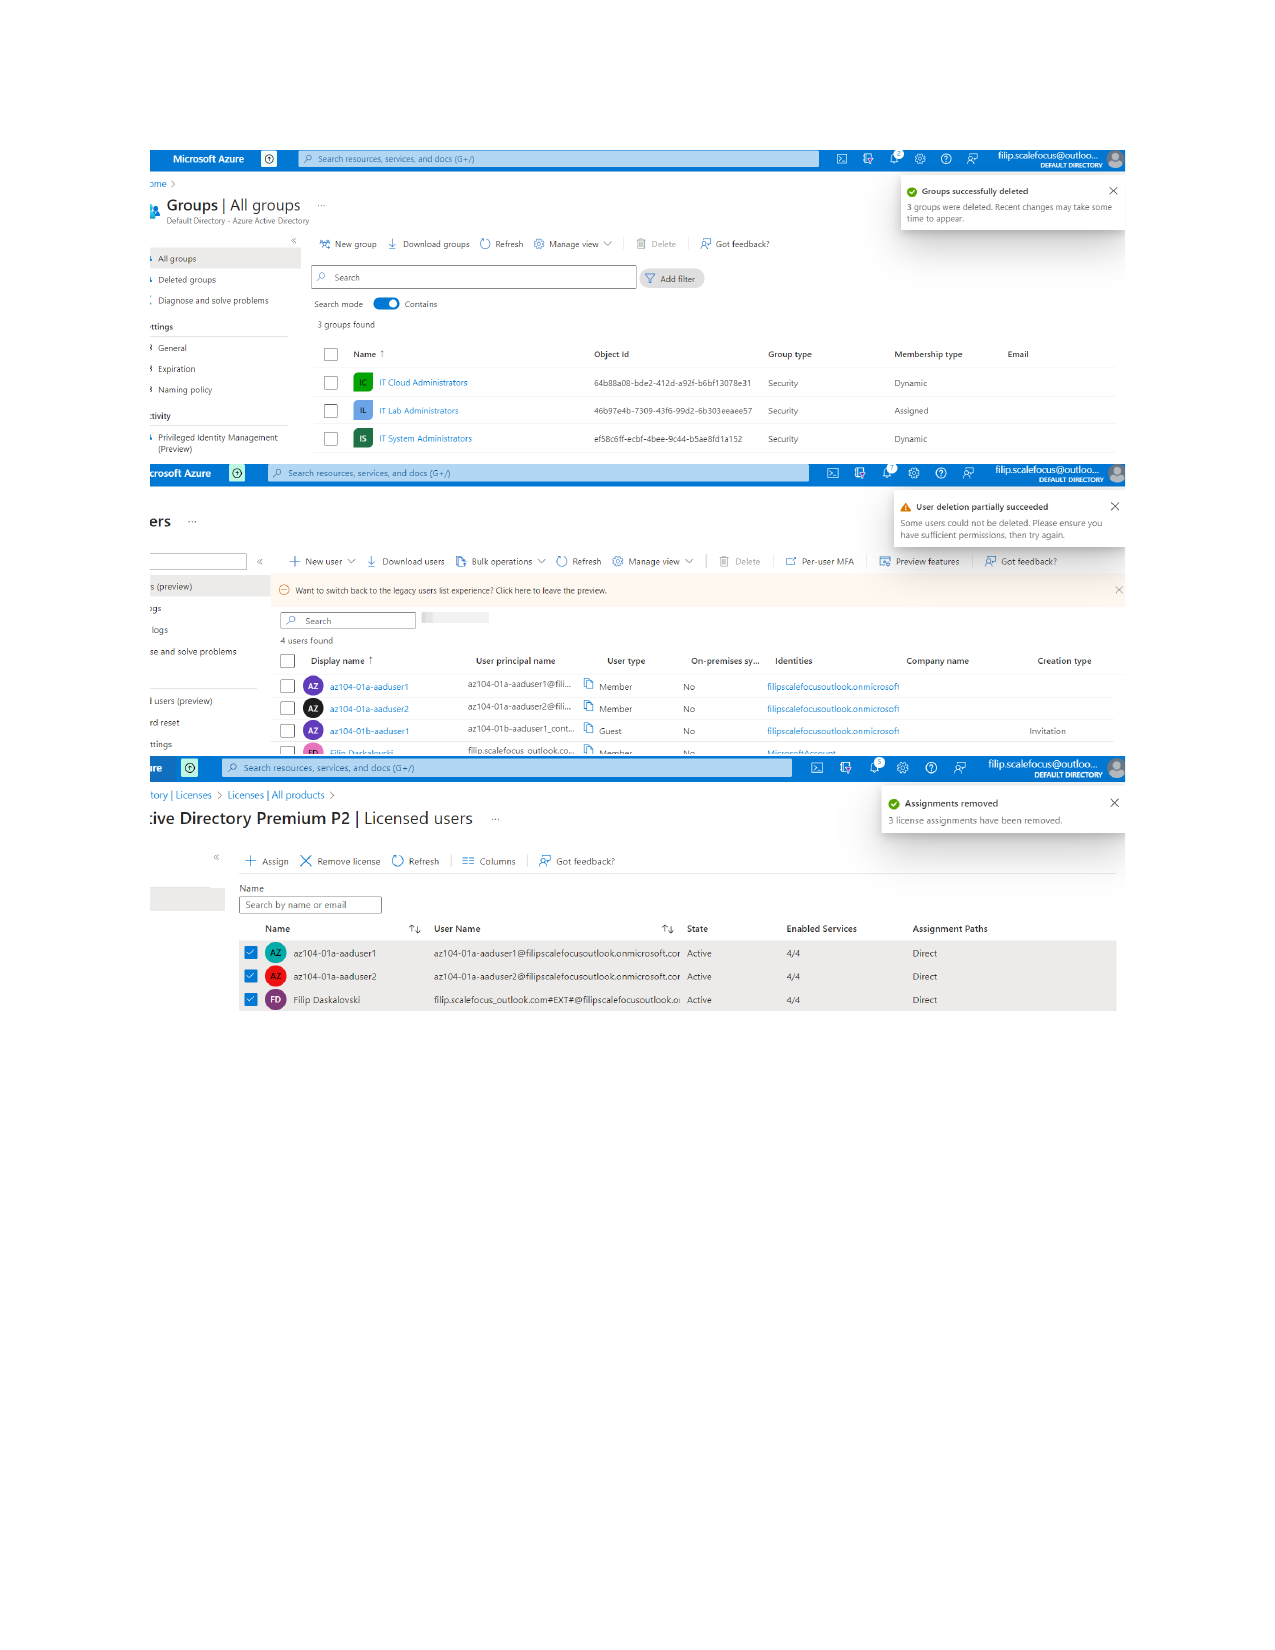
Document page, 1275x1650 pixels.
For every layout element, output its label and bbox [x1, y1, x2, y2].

picture [150, 150, 1125, 463]
picture [150, 464, 1125, 754]
picture [150, 756, 1125, 1033]
